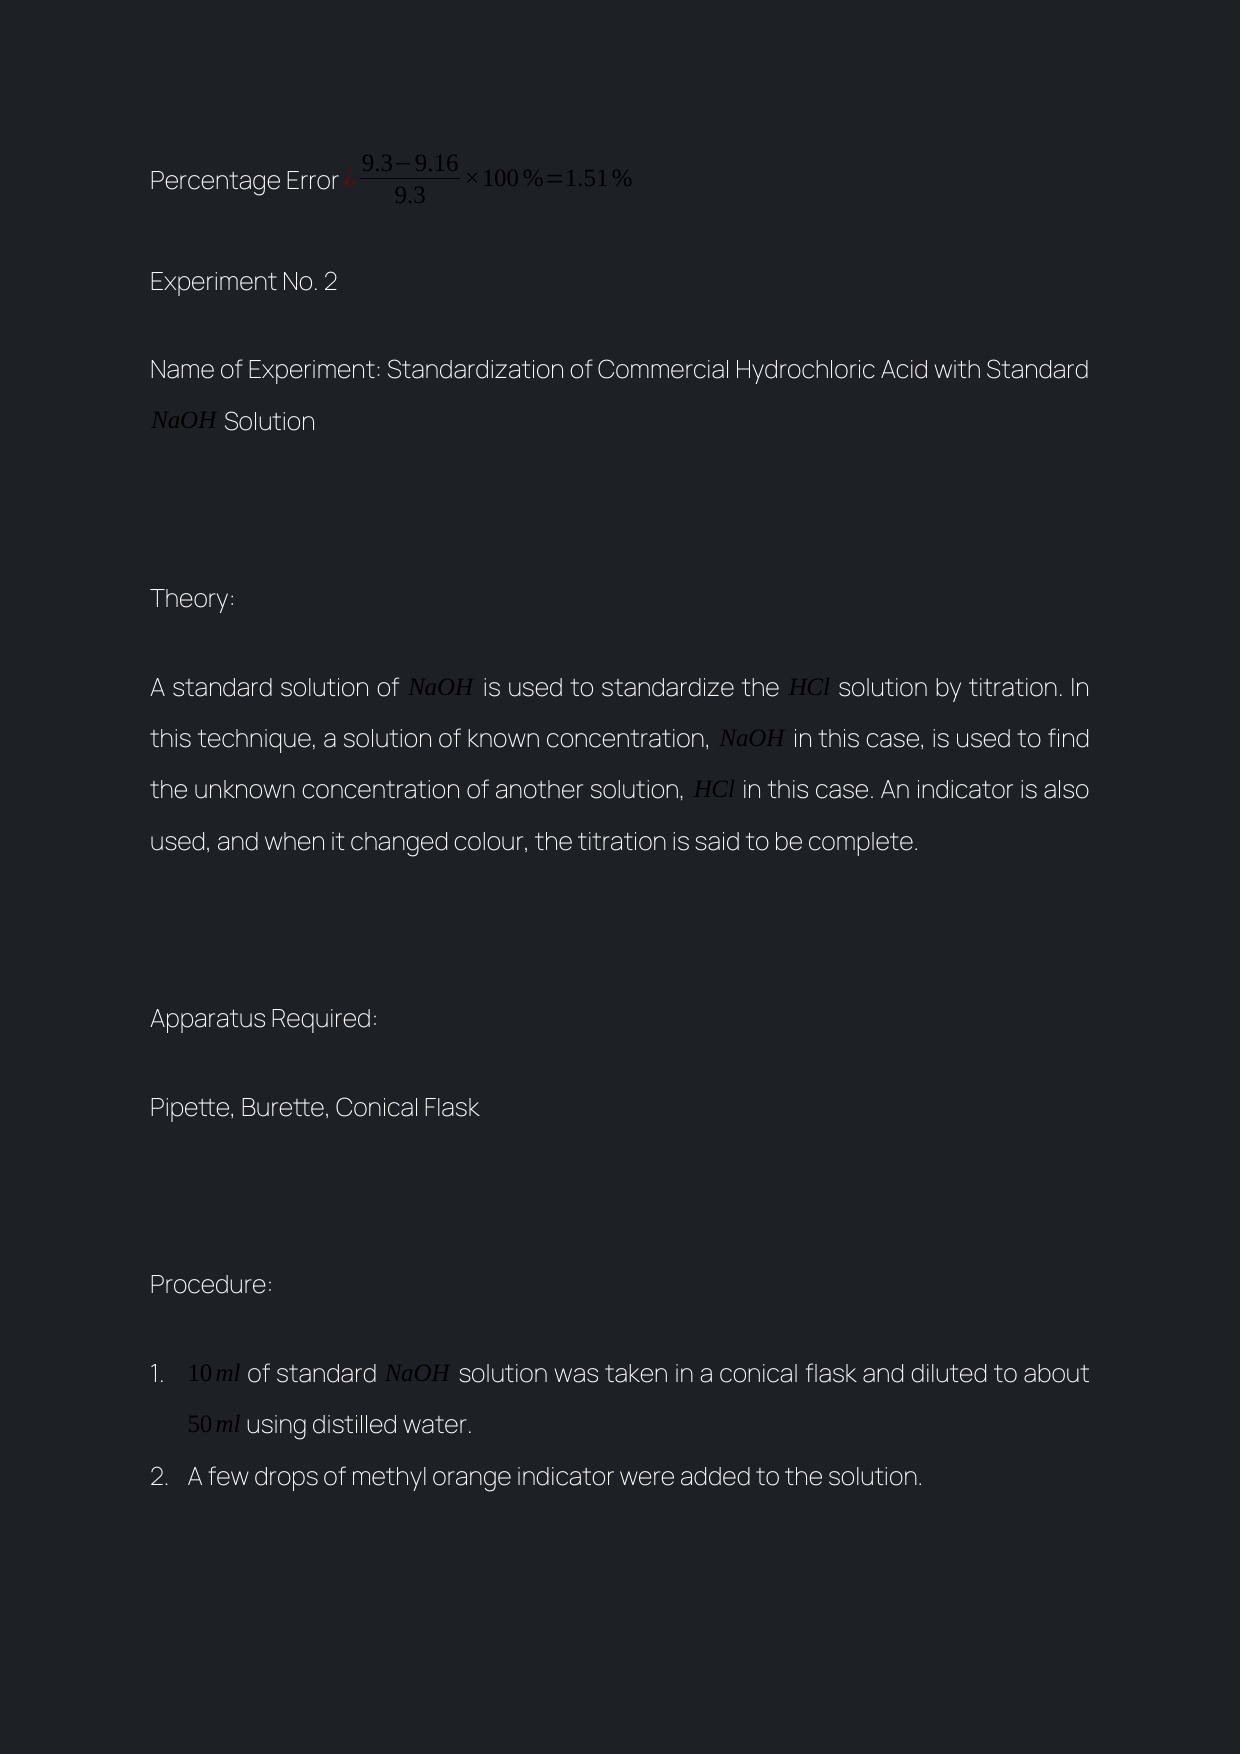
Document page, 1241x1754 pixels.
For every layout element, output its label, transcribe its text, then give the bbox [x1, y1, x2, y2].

text Experiment No. 2 [150, 263, 1090, 298]
text Percentage Error [150, 150, 1090, 209]
list A few drops of methyl orange indicator were added to the solution. [150, 1458, 1090, 1493]
text Name of Experiment: Standardization of Commercial Hydrochloric Acid with Standard Solution [150, 352, 1090, 438]
text Procedure: [150, 1267, 1090, 1301]
list of standard solution was taken in a conical flask and diluted to about using distilled water. [150, 1356, 1090, 1441]
text A standard solution of is used to standardize the solution by titration. In this technique, a solution of known concentration, in this case, is used to find the unknown concentration of another solution, in this case. An indicator is also used, and when it changed colour, the titration is said to be complete. [150, 670, 1090, 858]
text Theory: [150, 581, 1090, 615]
text Apparatus Required: [150, 1001, 1090, 1035]
text Pipette, Burette, Conical Flask [150, 1090, 1090, 1124]
